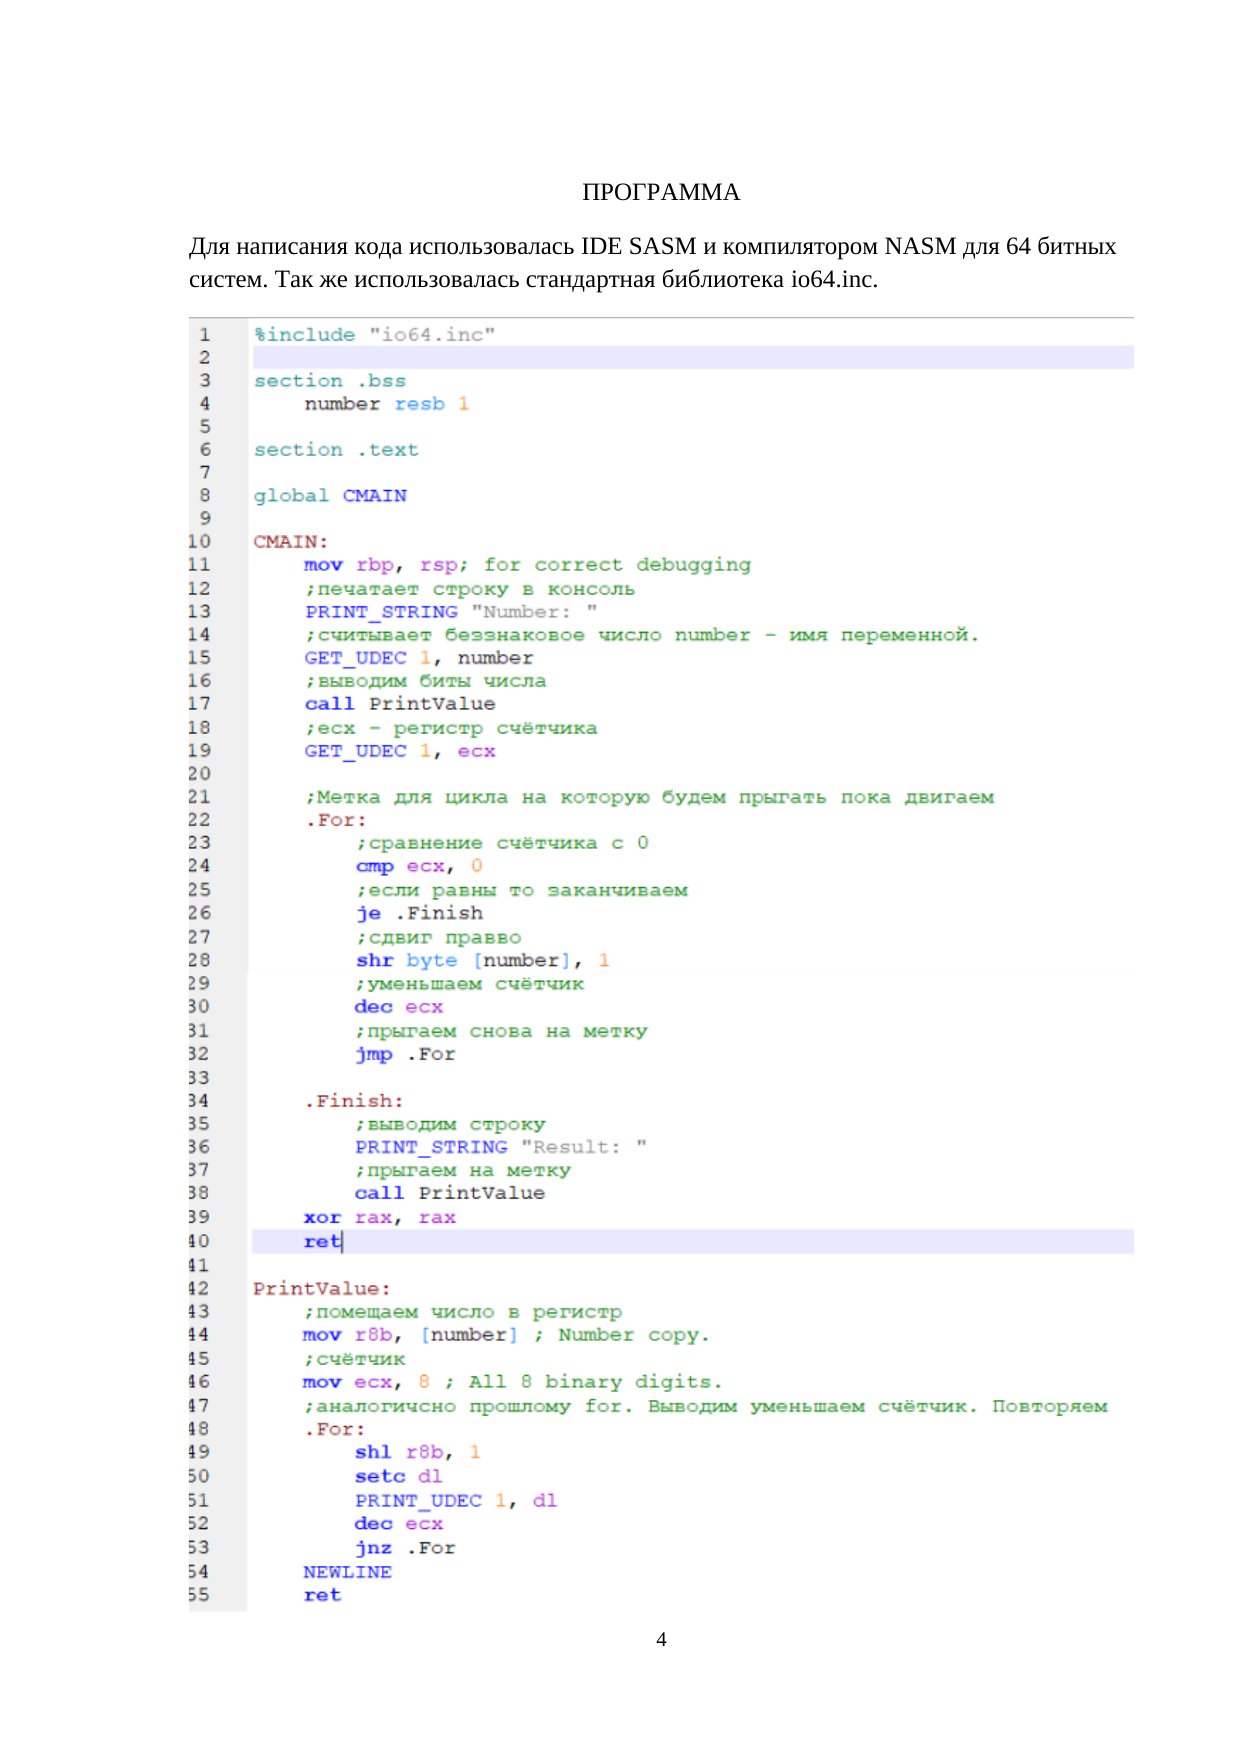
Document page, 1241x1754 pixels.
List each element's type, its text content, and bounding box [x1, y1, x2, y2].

text Для написания кода использовалась IDE SASM и компилятором NASM для 64 битных систем. Так же использовалась стандартная библиотека io64.inc. [189, 231, 1134, 293]
picture [188, 317, 1134, 1616]
text ПРОГРАММА [189, 177, 1134, 206]
